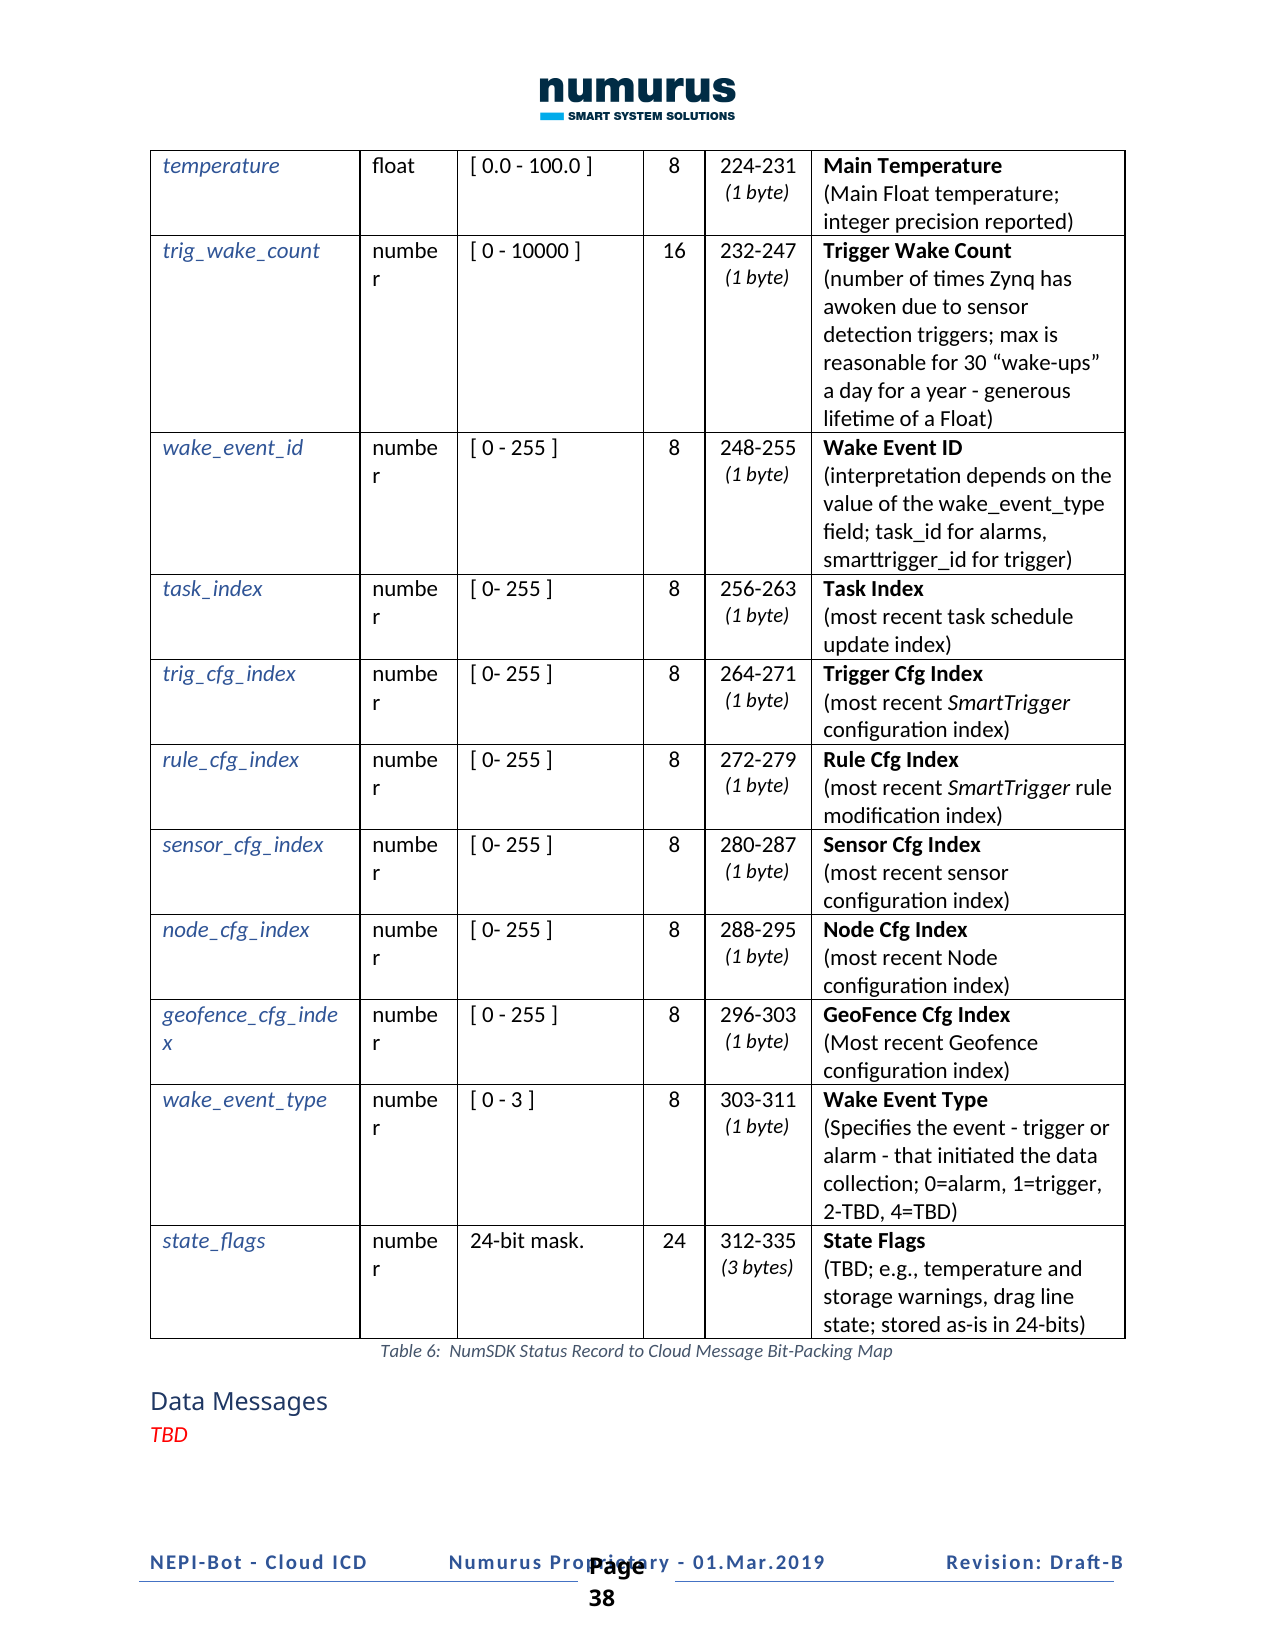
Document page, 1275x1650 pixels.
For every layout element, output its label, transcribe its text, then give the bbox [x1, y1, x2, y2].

table_cell sensor_cfg_index [151, 830, 359, 914]
table_cell 256-263 (1 byte) [706, 575, 811, 658]
table_cell trig_wake_count [151, 236, 359, 432]
table_cell 312-335 (3 bytes) [706, 1226, 811, 1338]
table_cell number [361, 1226, 457, 1338]
table_cell number [361, 236, 457, 432]
table_cell number [361, 660, 457, 744]
table_cell wake_event_type [151, 1085, 359, 1225]
table_cell Node Cfg Index (most recent Node configuration index) [812, 915, 1124, 999]
table_cell [ 0 - 10000 ] [458, 236, 643, 432]
table_cell node_cfg_index [151, 915, 359, 999]
picture [536, 75, 739, 123]
table_cell Sensor Cfg Index (most recent sensor configuration index) [812, 830, 1124, 914]
table_cell 8 [644, 575, 704, 658]
table_cell [ 0- 255 ] [458, 830, 643, 914]
table_cell Trigger Wake Count (number of times Zynq has awoken due to sensor detection triggers; max is reasonable for 30 “wake-ups” a day for a year - generous lifetime of a Float) [812, 236, 1124, 432]
table_cell 8 [644, 1085, 704, 1225]
table_cell 264-271 (1 byte) [706, 660, 811, 744]
table_cell [ 0.0 - 100.0 ] [458, 151, 643, 235]
table_cell 16 [644, 236, 704, 432]
table_cell [ 0- 255 ] [458, 660, 643, 744]
table_cell 8 [644, 1000, 704, 1084]
table_cell 272-279 (1 byte) [706, 745, 811, 829]
table_cell 303-311 (1 byte) [706, 1085, 811, 1225]
table_cell Trigger Cfg Index (most recent SmartTrigger configuration index) [812, 660, 1124, 744]
table_cell [ 0 - 255 ] [458, 433, 643, 573]
table_cell 8 [644, 745, 704, 829]
table_cell number [361, 830, 457, 914]
table_cell number [361, 575, 457, 658]
text TBD [150, 1420, 1125, 1448]
table_cell 8 [644, 433, 704, 573]
table_cell 224-231 (1 byte) [706, 151, 811, 235]
table_cell [ 0 - 3 ] [458, 1085, 643, 1225]
table_cell rule_cfg_index [151, 745, 359, 829]
table_cell number [361, 1000, 457, 1084]
table_cell temperature [151, 151, 359, 235]
table_cell 280-287 (1 byte) [706, 830, 811, 914]
table_cell float [361, 151, 457, 235]
table_cell 8 [644, 830, 704, 914]
subtitle Data Messages [150, 1383, 1125, 1417]
table_cell 24 [644, 1226, 704, 1338]
table_cell number [361, 1085, 457, 1225]
table_cell number [361, 433, 457, 573]
table_cell task_index [151, 575, 359, 658]
table_cell number [361, 915, 457, 999]
table_cell geofence_cfg_index [151, 1000, 359, 1084]
table_cell Main Temperature (Main Float temperature; integer precision reported) [812, 151, 1124, 235]
table_cell 288-295 (1 byte) [706, 915, 811, 999]
table_cell 232-247 (1 byte) [706, 236, 811, 432]
table_cell 296-303 (1 byte) [706, 1000, 811, 1084]
table_cell [ 0- 255 ] [458, 575, 643, 658]
text Table 6: NumSDK Status Record to Cloud Message Bit-Packing Map [150, 1339, 1125, 1362]
table_cell GeoFence Cfg Index (Most recent Geofence configuration index) [812, 1000, 1124, 1084]
table_cell Wake Event Type (Specifies the event - trigger or alarm - that initiated the data collection; 0=alarm, 1=trigger, 2-TBD, 4=TBD) [812, 1085, 1124, 1225]
table_cell state_flags [151, 1226, 359, 1338]
table_cell trig_cfg_index [151, 660, 359, 744]
table_cell Wake Event ID (interpretation depends on the value of the wake_event_type field; task_id for alarms, smarttrigger_id for trigger) [812, 433, 1124, 573]
table_cell 8 [644, 660, 704, 744]
table_cell 248-255 (1 byte) [706, 433, 811, 573]
table_cell 8 [644, 151, 704, 235]
table_cell number [361, 745, 457, 829]
table_cell [ 0- 255 ] [458, 915, 643, 999]
table_cell Task Index (most recent task schedule update index) [812, 575, 1124, 658]
table_cell wake_event_id [151, 433, 359, 573]
table_cell [ 0- 255 ] [458, 745, 643, 829]
table_cell 24-bit mask. [458, 1226, 643, 1338]
table_cell State Flags (TBD; e.g., temperature and storage warnings, drag line state; stored as-is in 24-bits) [812, 1226, 1124, 1338]
table_cell [ 0 - 255 ] [458, 1000, 643, 1084]
table_cell 8 [644, 915, 704, 999]
table_cell Rule Cfg Index (most recent SmartTrigger rule modification index) [812, 745, 1124, 829]
